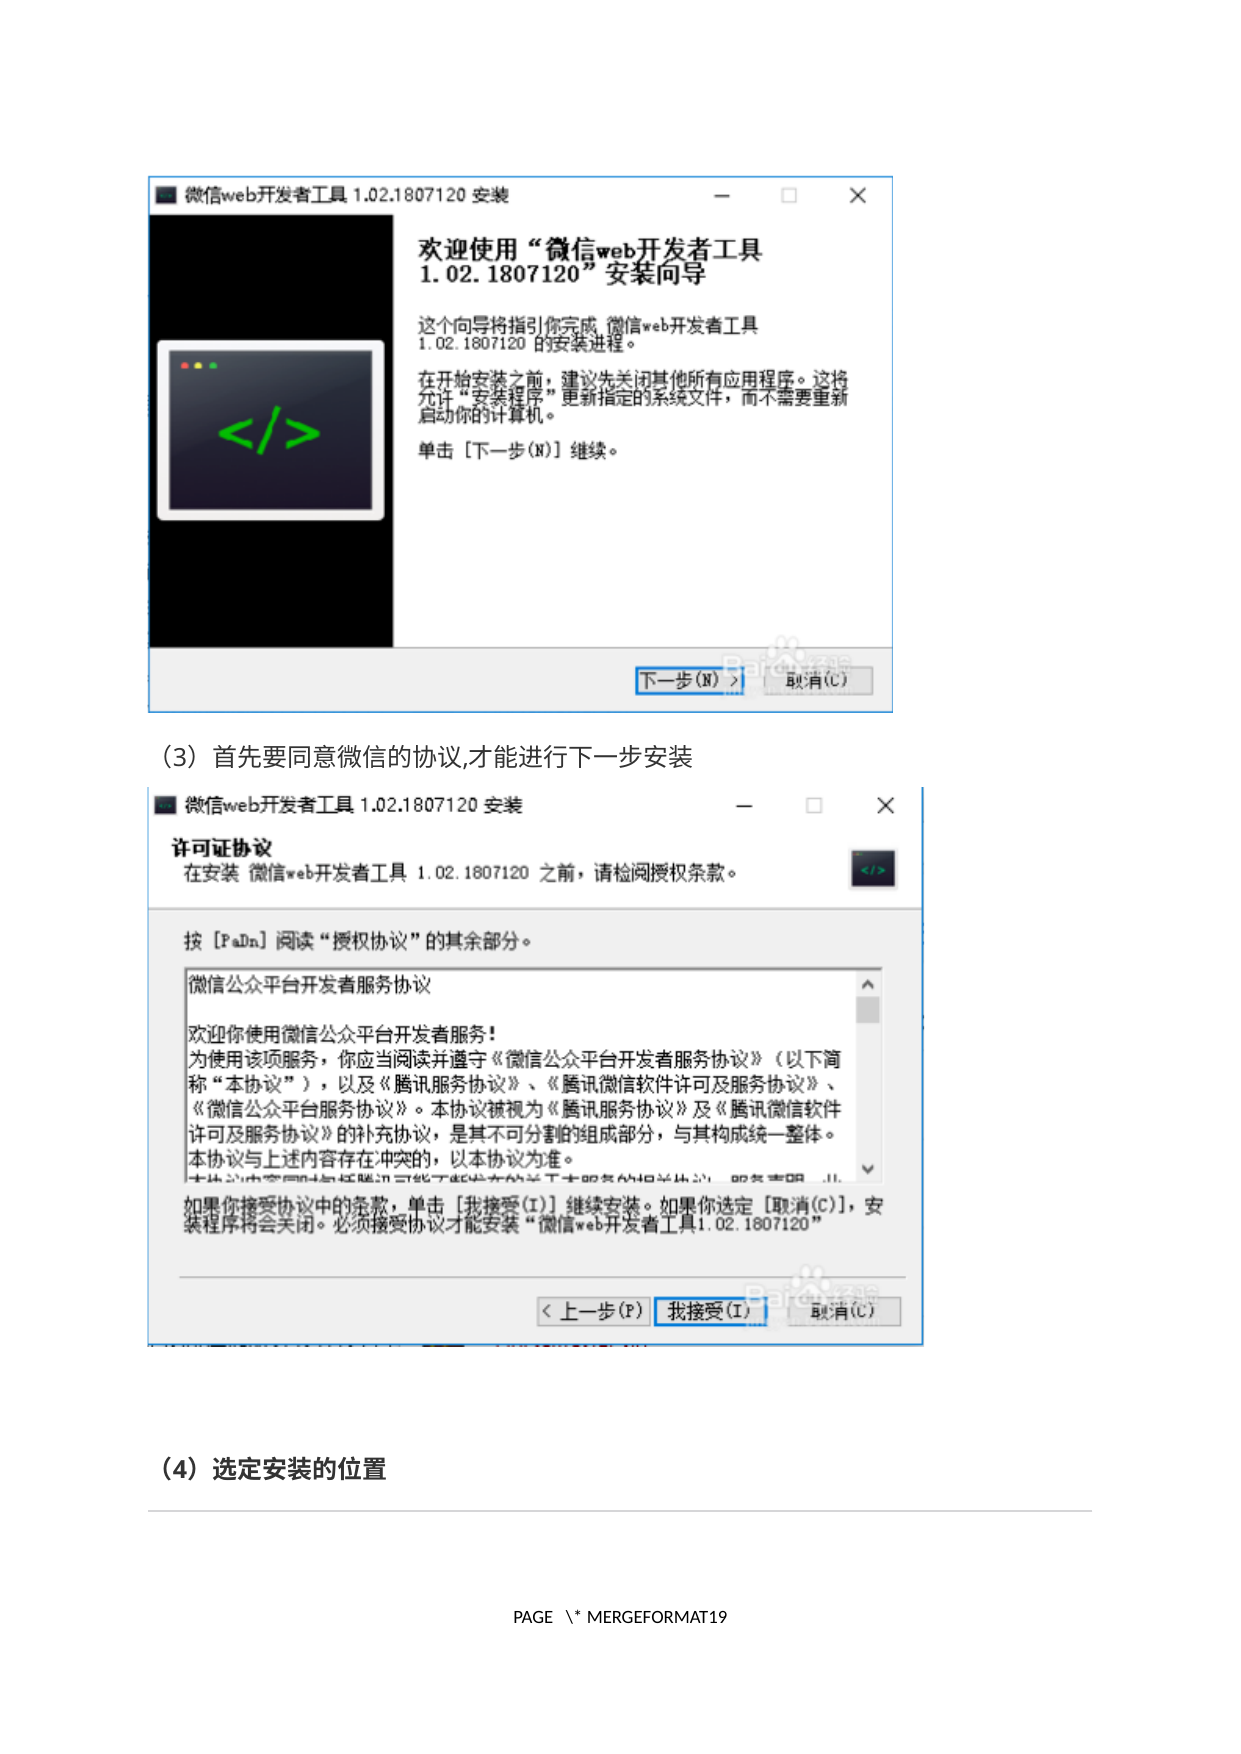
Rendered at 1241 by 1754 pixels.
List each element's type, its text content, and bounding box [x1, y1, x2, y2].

picture [147, 170, 893, 713]
picture [147, 787, 925, 1347]
list （3）首先要同意微信的协议,才能进行下一步安装 [148, 723, 1092, 788]
subtitle （4）选定安装的位置 [148, 1435, 1092, 1510]
